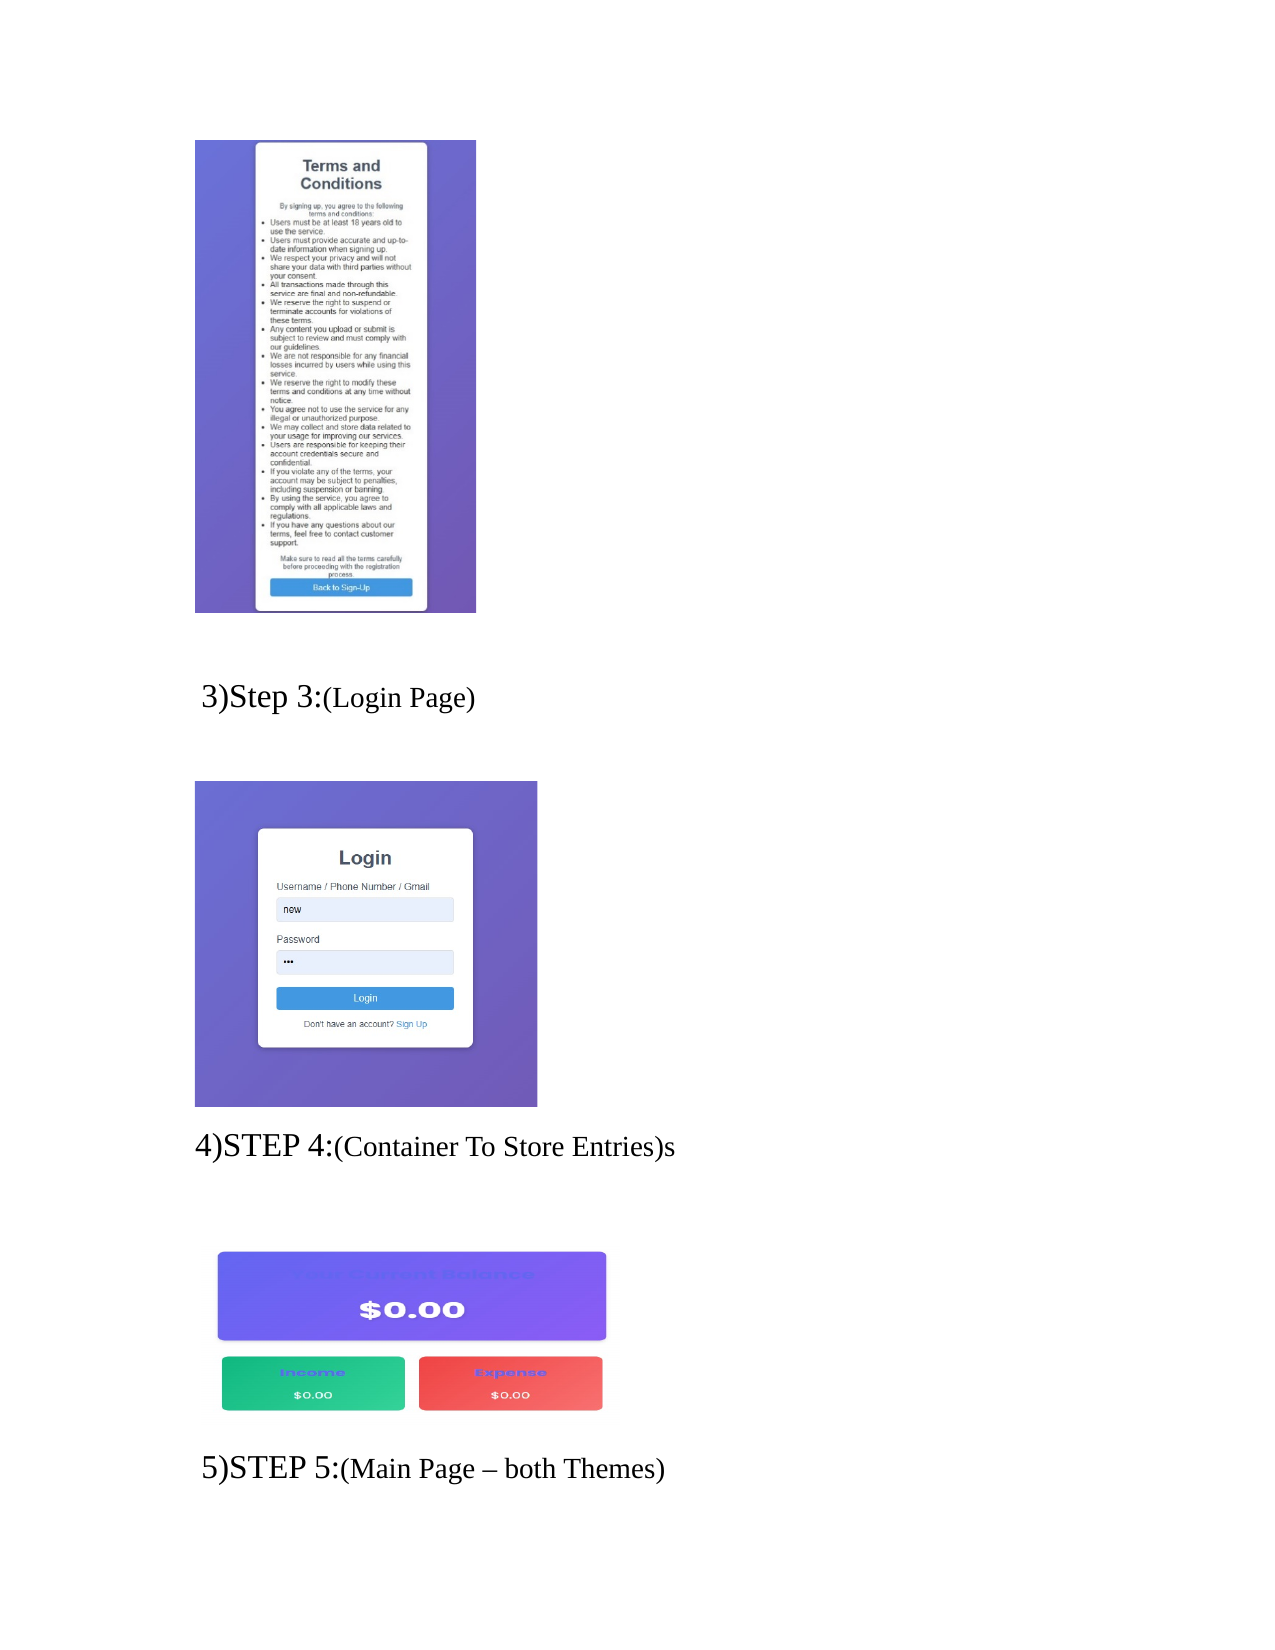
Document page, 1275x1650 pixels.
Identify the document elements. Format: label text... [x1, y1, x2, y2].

text 3)Step 3:(Login Page) [195, 676, 1087, 714]
picture [201, 1244, 620, 1425]
text 5)STEP 5:(Main Page – both Themes) [195, 1448, 1087, 1486]
text 4)STEP 4:(Container To Store Entries)s [195, 1125, 1087, 1163]
picture [194, 781, 538, 1107]
picture [195, 140, 477, 613]
